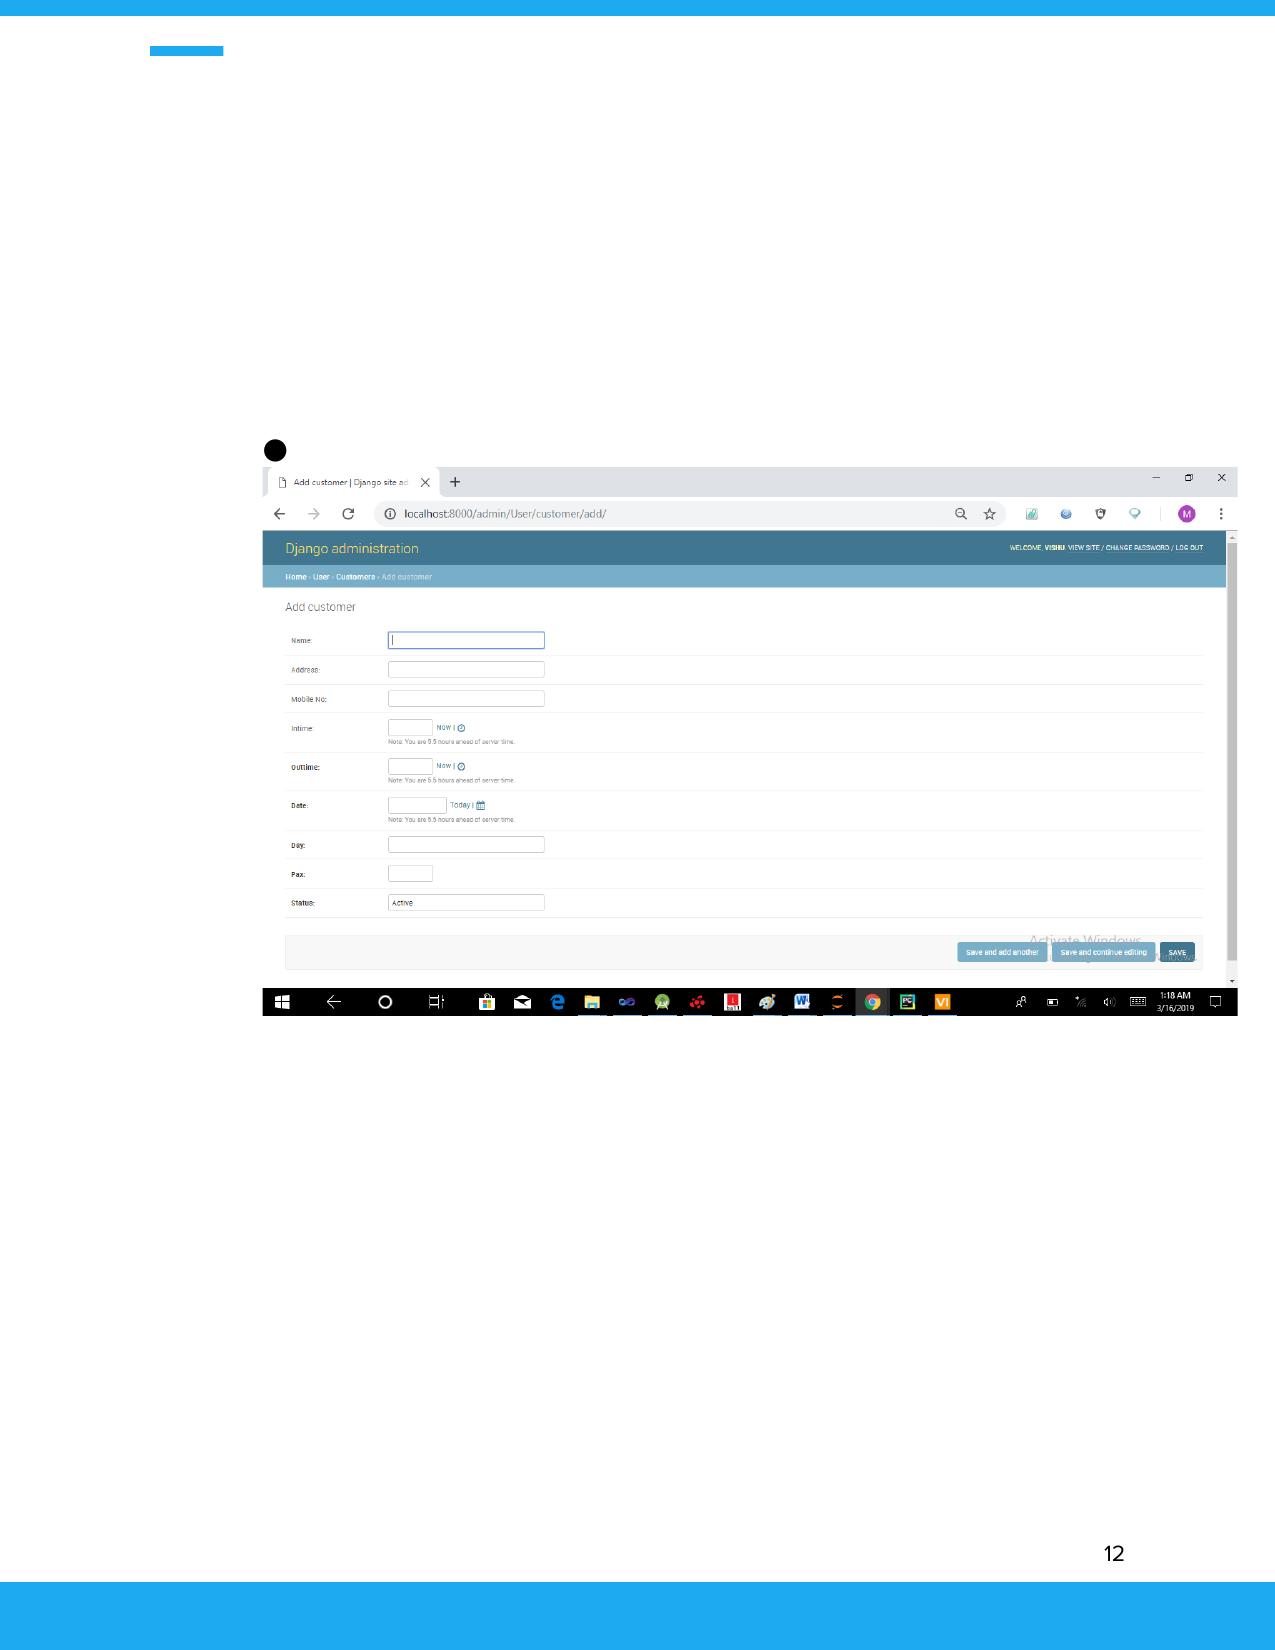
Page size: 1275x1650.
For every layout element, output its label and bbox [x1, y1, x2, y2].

picture [0, 0, 1275, 16]
picture [0, 1582, 1275, 1650]
picture [150, 46, 224, 56]
picture [262, 467, 1238, 1016]
